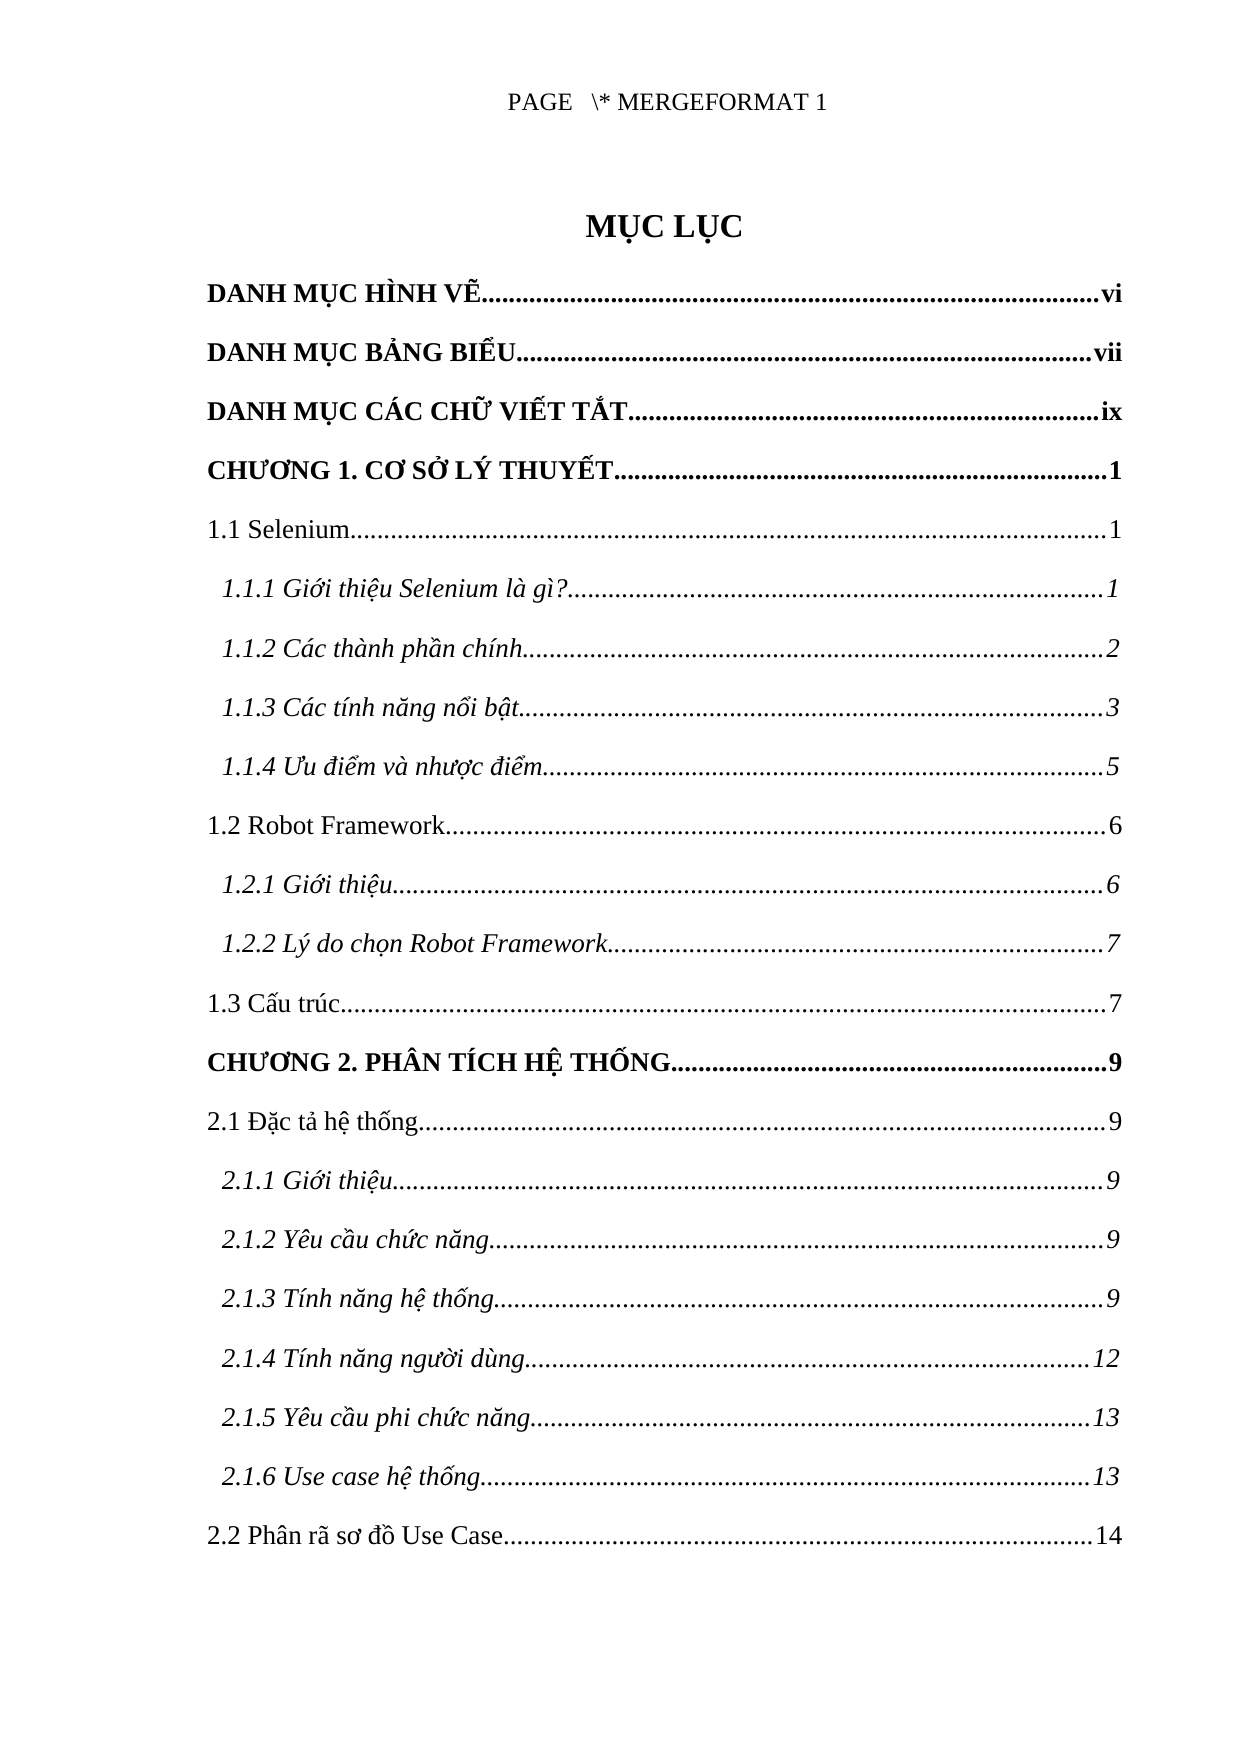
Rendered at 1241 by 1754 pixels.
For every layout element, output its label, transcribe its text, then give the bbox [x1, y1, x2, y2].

text 1.1.2 Các thành phần chính 2 [222, 632, 1122, 663]
text 2.1.4 Tính năng người dùng 12 [222, 1342, 1122, 1373]
text MỤC LỤC [207, 207, 1122, 245]
text 1.2 Robot Framework 6 [207, 809, 1122, 840]
text 1.2.1 Giới thiệu 6 [222, 868, 1122, 899]
text 1.1.3 Các tính năng nổi bật 3 [222, 691, 1122, 722]
text 2.1 Đặc tả hệ thống 9 [207, 1105, 1122, 1136]
text CHƯƠNG 2. PHÂN TÍCH HỆ THỐNG 9 [207, 1046, 1122, 1077]
text 1.3 Cấu trúc 7 [207, 987, 1122, 1018]
text 1.1.1 Giới thiệu Selenium là gì? 1 [222, 573, 1122, 604]
text DANH MỤC CÁC CHỮ VIẾT TẮT ix [207, 395, 1122, 426]
text 2.1.1 Giới thiệu 9 [222, 1164, 1122, 1195]
text DANH MỤC HÌNH VẼ vi [207, 277, 1122, 308]
text 1.2.2 Lý do chọn Robot Framework 7 [222, 928, 1122, 959]
text DANH MỤC BẢNG BIỂU vii [207, 336, 1122, 367]
text 2.1.2 Yêu cầu chức năng 9 [222, 1223, 1122, 1254]
text 2.1.6 Use case hệ thống 13 [222, 1460, 1122, 1491]
text CHƯƠNG 1. CƠ SỞ LÝ THUYẾT 1 [207, 454, 1122, 485]
text 1.1.4 Ưu điểm và nhược điểm 5 [222, 750, 1122, 781]
text 2.2 Phân rã sơ đồ Use Case 14 [207, 1519, 1122, 1550]
text 2.1.3 Tính năng hệ thống 9 [222, 1283, 1122, 1314]
text 2.1.5 Yêu cầu phi chức năng 13 [222, 1401, 1122, 1432]
text 1.1 Selenium 1 [207, 513, 1122, 544]
